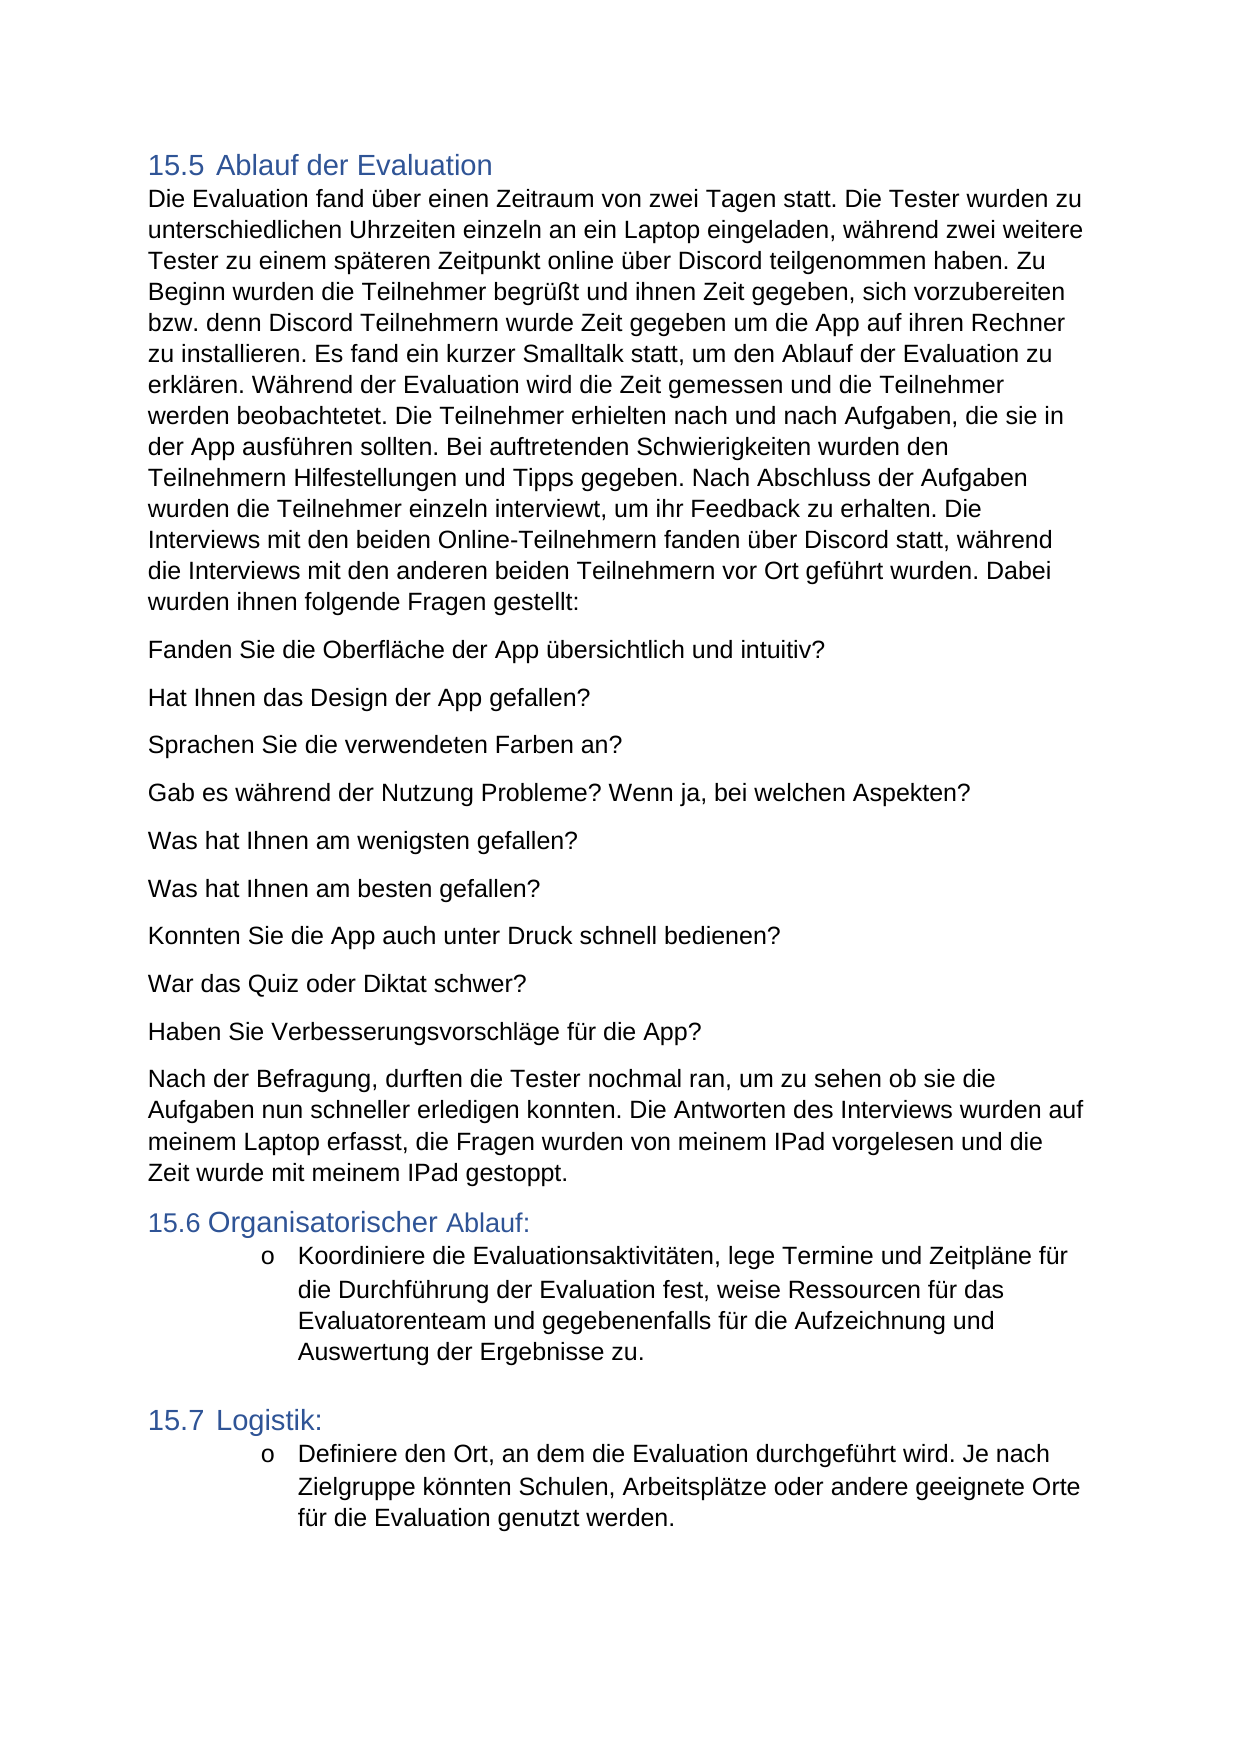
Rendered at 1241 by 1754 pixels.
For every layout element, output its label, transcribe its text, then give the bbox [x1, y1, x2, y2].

subtitle Organisatorischer Ablauf: [148, 1205, 1093, 1239]
text Fanden Sie die Oberfläche der App übersichtlich und intuitiv? [148, 635, 1093, 664]
subtitle Ablauf der Evaluation [148, 148, 1093, 181]
text Konnten Sie die App auch unter Druck schnell bedienen? [148, 921, 1093, 950]
text Sprachen Sie die verwendeten Farben an? [148, 730, 1093, 759]
text Nach der Befragung, durften die Tester nochmal ran, um zu sehen ob sie die Aufgaben nun schneller erledigen konnten. Die Antworten des Interviews wurden auf meinem Laptop erfasst, die Fragen wurden von meinem IPad vorgelesen und die Zeit wurde mit meinem IPad gestoppt. [148, 1064, 1093, 1186]
list Koordiniere die Evaluationsaktivitäten, lege Termine und Zeitpläne für die Durchführung der Evaluation fest, weise Ressourcen für das Evaluatorenteam und gegebenenfalls für die Aufzeichnung und Auswertung der Ergebnisse zu. [260, 1241, 1093, 1365]
text Hat Ihnen das Design der App gefallen? [148, 683, 1093, 711]
text Haben Sie Verbesserungsvorschläge für die App? [148, 1017, 1093, 1045]
subtitle Logistik: [148, 1403, 1093, 1436]
text War das Quiz oder Diktat schwer? [148, 969, 1093, 998]
text Was hat Ihnen am besten gefallen? [148, 873, 1093, 902]
text Gab es während der Nutzung Probleme? Wenn ja, bei welchen Aspekten? [148, 778, 1093, 807]
text Was hat Ihnen am wenigsten gefallen? [148, 826, 1093, 854]
